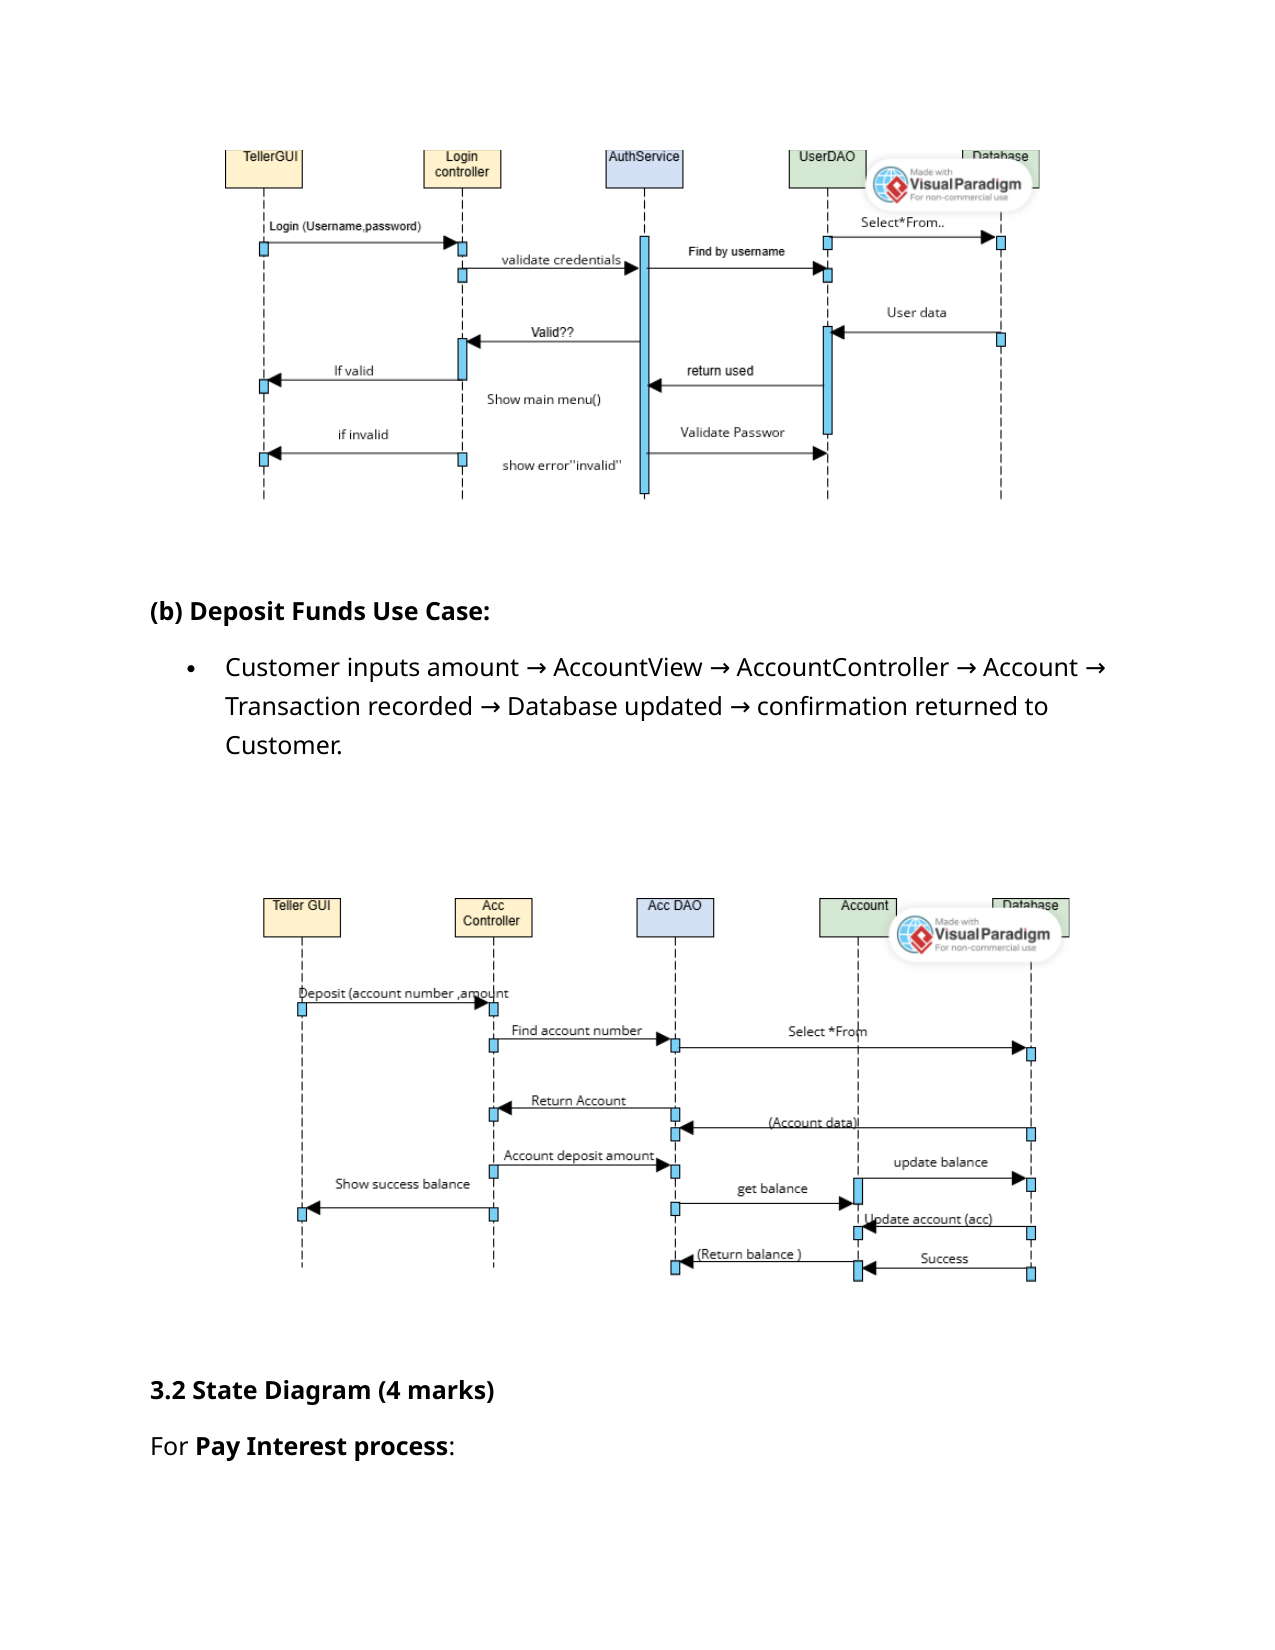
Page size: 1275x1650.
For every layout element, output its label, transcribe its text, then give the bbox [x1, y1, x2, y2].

text (b) Deposit Funds Use Case: [150, 594, 1125, 628]
picture [225, 898, 1070, 1283]
text 3.2 State Diagram (4 marks) [150, 1372, 1125, 1407]
text For Pay Interest process: [150, 1428, 1125, 1462]
picture [225, 150, 1040, 503]
list Customer inputs amount → AccountView → AccountController → Account → Transaction recorded → Database updated → confirmation returned to Customer. [187, 650, 1125, 762]
